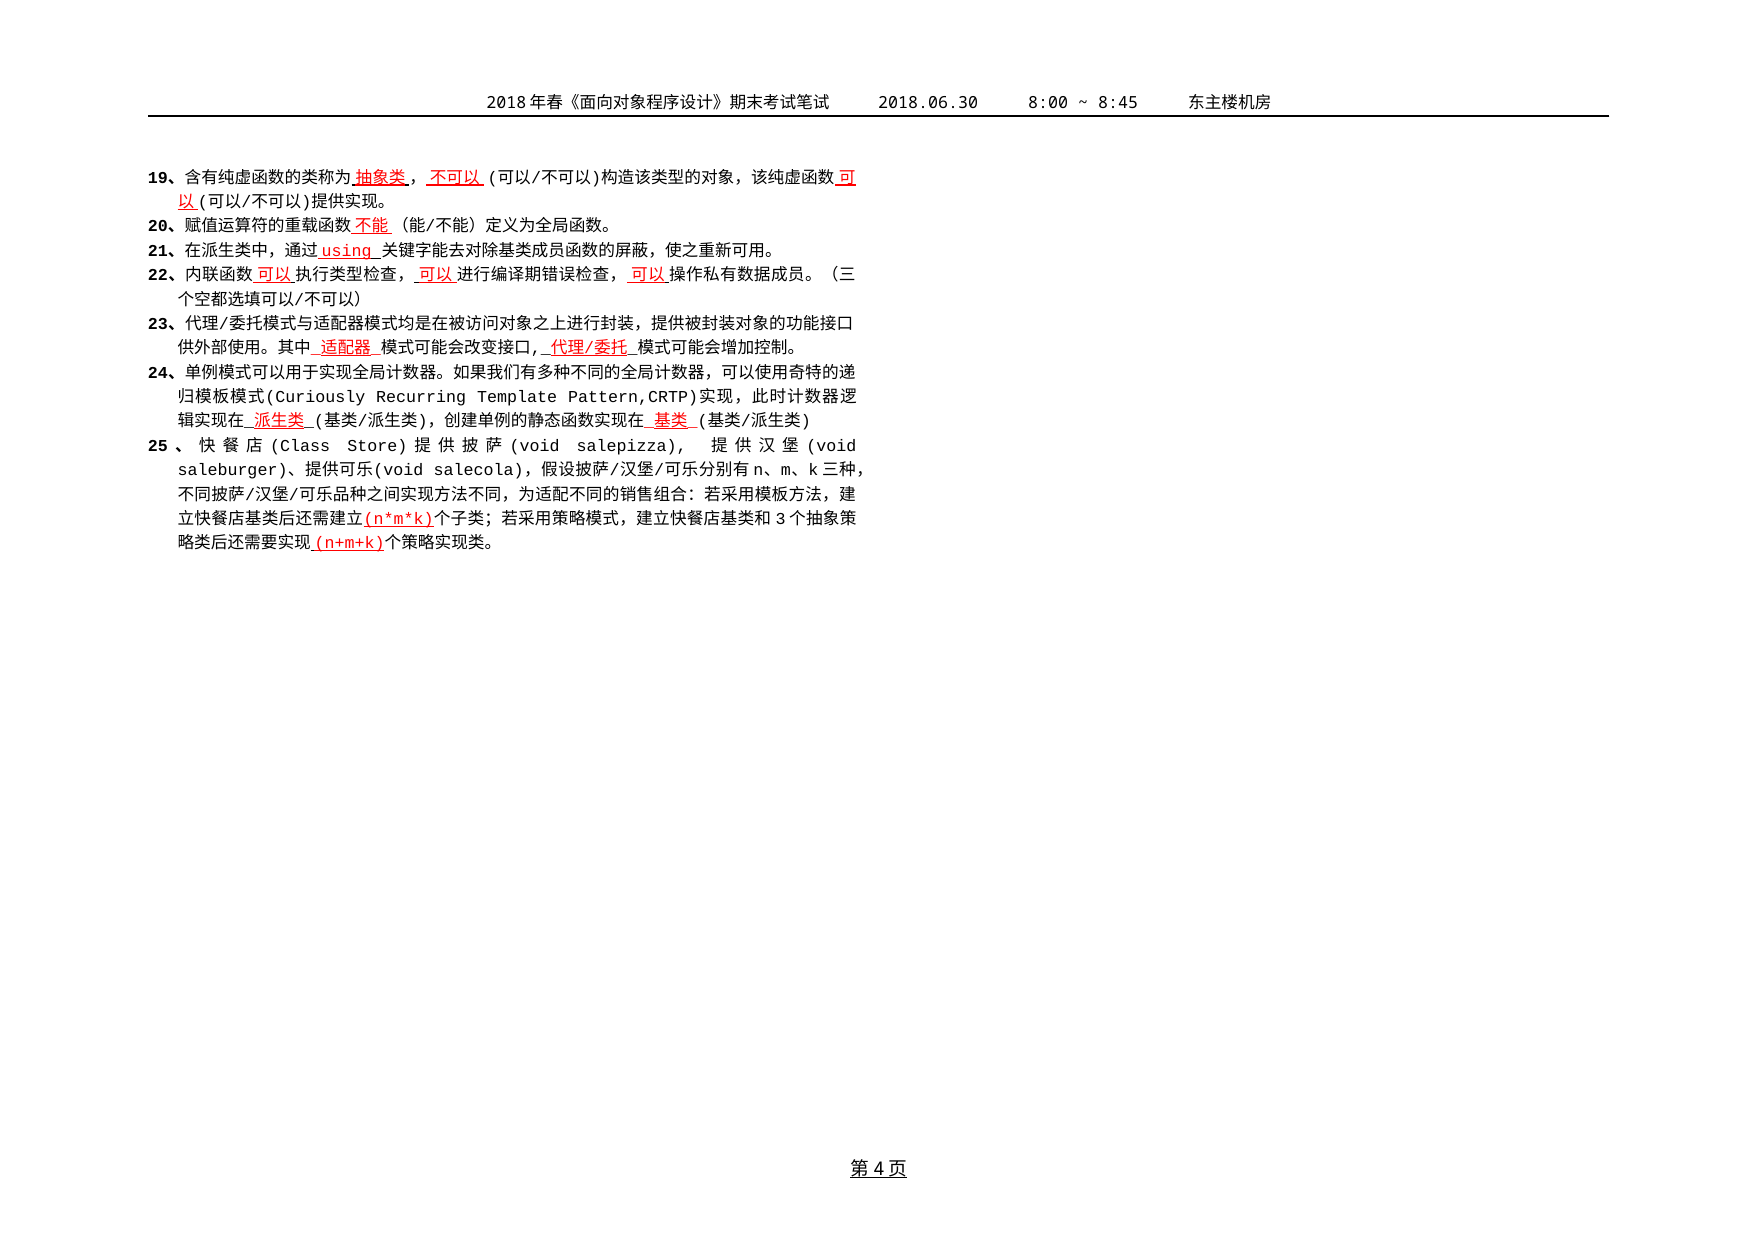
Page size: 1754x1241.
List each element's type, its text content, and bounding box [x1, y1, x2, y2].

text 23、代理/委托模式与适配器模式均是在被访问对象之上进行封装，提供被封装对象的功能接口供外部使用。其中_适配器_模式可能会改变接口,_代理/委托_模式可能会增加控制。 [148, 310, 856, 359]
text 21、在派生类中，通过 using 关键字能去对除基类成员函数的屏蔽，使之重新可用。 [148, 237, 856, 261]
text 25、快餐店(Class Store)提供披萨(void salepizza), 提供汉堡(void saleburger)、提供可乐(void salecola)，假设披萨/汉堡/可乐分别有n、m、k三种，不同披萨/汉堡/可乐品种之间实现方法不同，为适配不同的销售组合：若采用模板方法，建立快餐店基类后还需建立(n*m*k)个子类；若采用策略模式，建立快餐店基类和3个抽象策略类后还需要实现 (n+m+k)个策略实现类。 [148, 432, 856, 554]
text 22、内联函数 可以 执行类型检查， 可以 进行编译期错误检查， 可以 操作私有数据成员。（三个空都选填可以/不可以） [148, 261, 856, 310]
text 24、单例模式可以用于实现全局计数器。如果我们有多种不同的全局计数器，可以使用奇特的递归模板模式(Curiously Recurring Template Pattern,CRTP)实现，此时计数器逻辑实现在_派生类_(基类/派生类)，创建单例的静态函数实现在_基类_(基类/派生类) [148, 359, 856, 432]
text 20、赋值运算符的重载函数 不能 （能/不能）定义为全局函数。 [148, 212, 856, 237]
text 19、含有纯虚函数的类称为 抽象类 ， 不可以 (可以/不可以)构造该类型的对象，该纯虚函数 可以 (可以/不可以)提供实现。 [148, 164, 856, 212]
